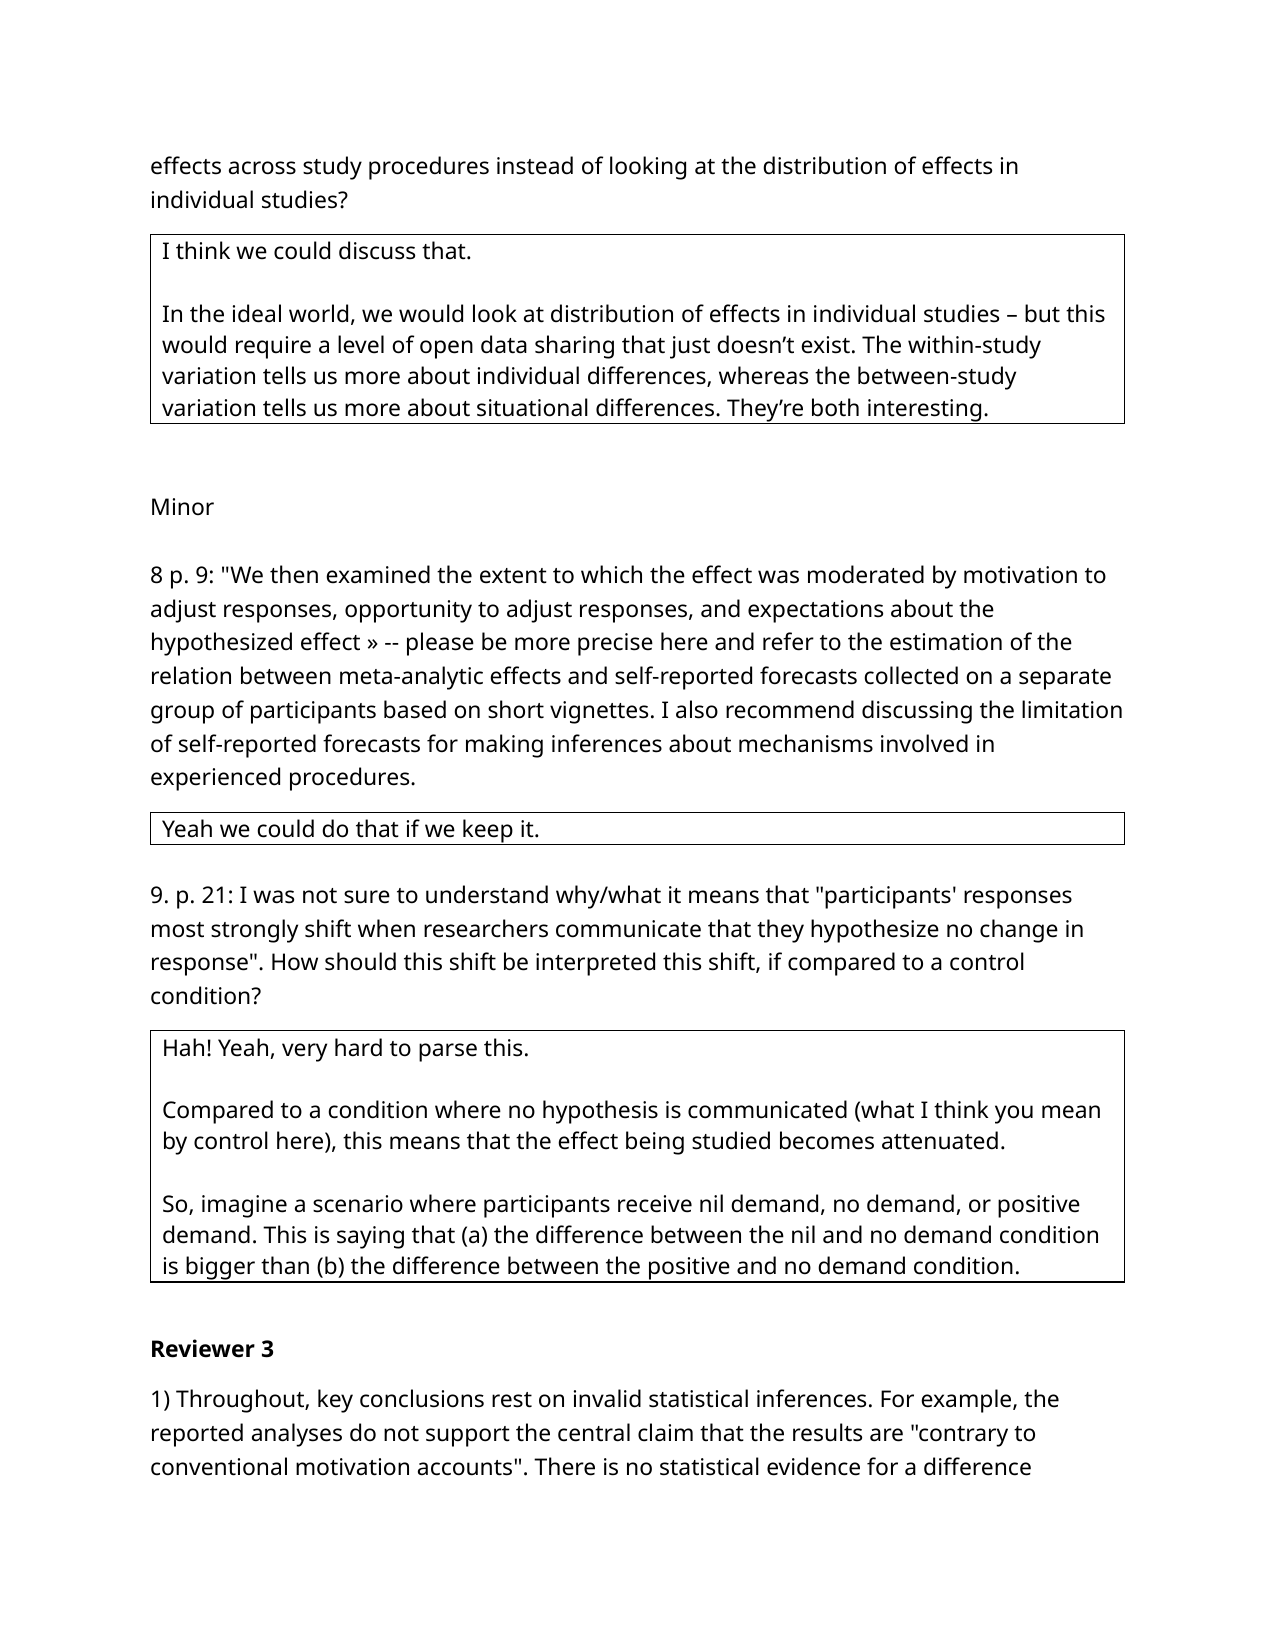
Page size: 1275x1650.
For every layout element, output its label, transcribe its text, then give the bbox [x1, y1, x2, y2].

text Minor 8 p. 9: "We then examined the extent to which the effect was moderated by motivation to adjust responses, opportunity to adjust responses, and expectations about the hypothesized effect » -- please be more precise here and refer to the estimation of the relation between meta-analytic effects and self-reported forecasts collected on a separate group of participants based on short vignettes. I also recommend discussing the limitation of self-reported forecasts for making inferences about mechanisms involved in experienced procedures. [150, 424, 1125, 792]
table_header Yeah we could do that if we keep it. [151, 813, 1124, 844]
subtitle Reviewer 3 [150, 1333, 1125, 1364]
text 9. p. 21: I was not sure to understand why/what it means that "participants' responses most strongly shift when researchers communicate that they hypothesize no change in response". How should this shift be interpreted this shift, if compared to a control condition? [150, 845, 1125, 1011]
table_header I think we could discuss that. In the ideal world, we would look at distribution of effects in individual studies – but this would require a level of open data sharing that just doesn’t exist. The within-study variation tells us more about individual differences, whereas the between-study variation tells us more about situational differences. They’re both interesting. [151, 235, 1124, 423]
